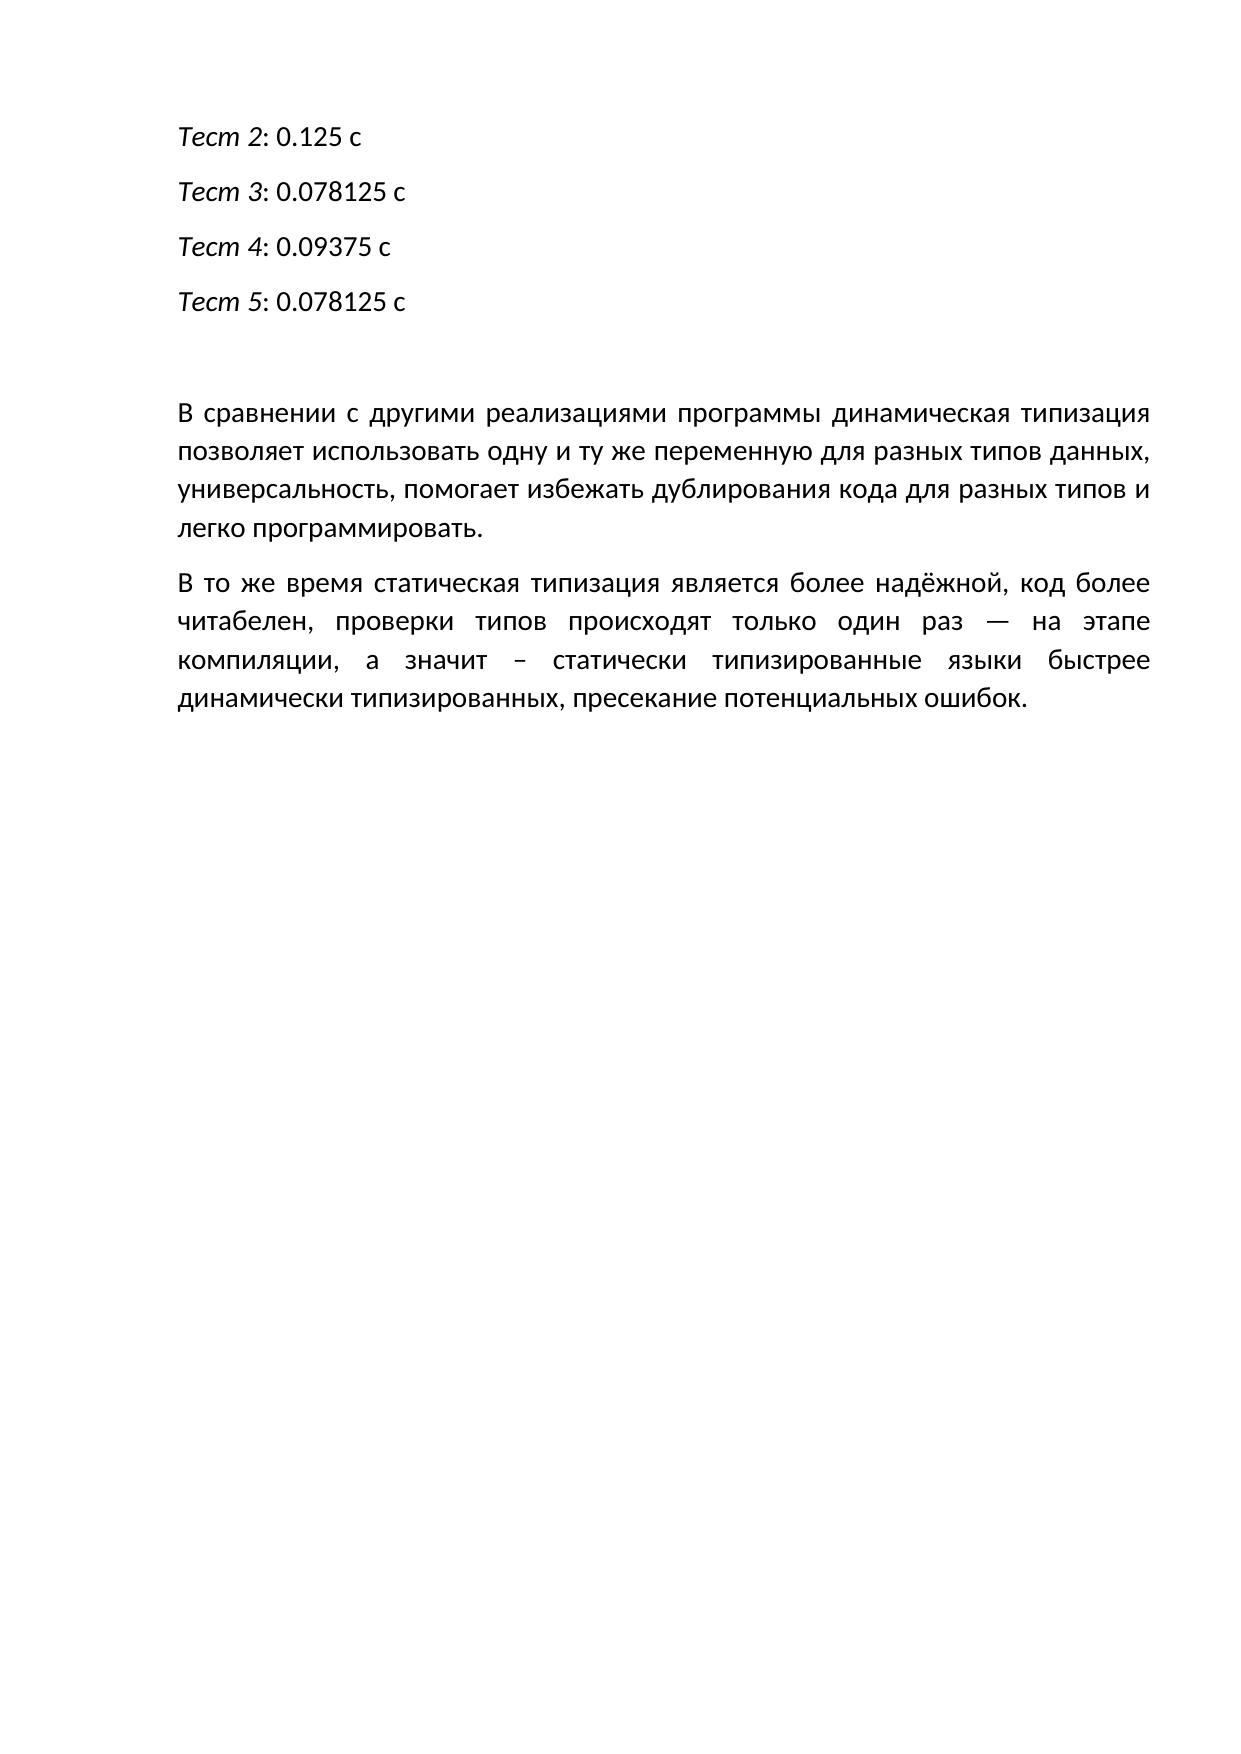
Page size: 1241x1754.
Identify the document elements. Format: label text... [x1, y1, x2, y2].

text Тест 4: 0.09375 с [177, 228, 1152, 264]
text Тест 5: 0.078125 с [177, 283, 1152, 319]
text В то же время статическая типизация является более надёжной, код более читабелен, проверки типов происходят только один раз — на этапе компиляции, а значит – статически типизированные языки быстрее динамически типизированных, пресекание потенциальных ошибок. [177, 564, 1152, 715]
text В сравнении с другими реализациями программы динамическая типизация позволяет использовать одну и ту же переменную для разных типов данных, универсальность, помогает избежать дублирования кода для разных типов и легко программировать. [177, 394, 1152, 544]
text Тест 3: 0.078125 с [177, 173, 1152, 209]
text Тест 2: 0.125 с [177, 118, 1152, 154]
